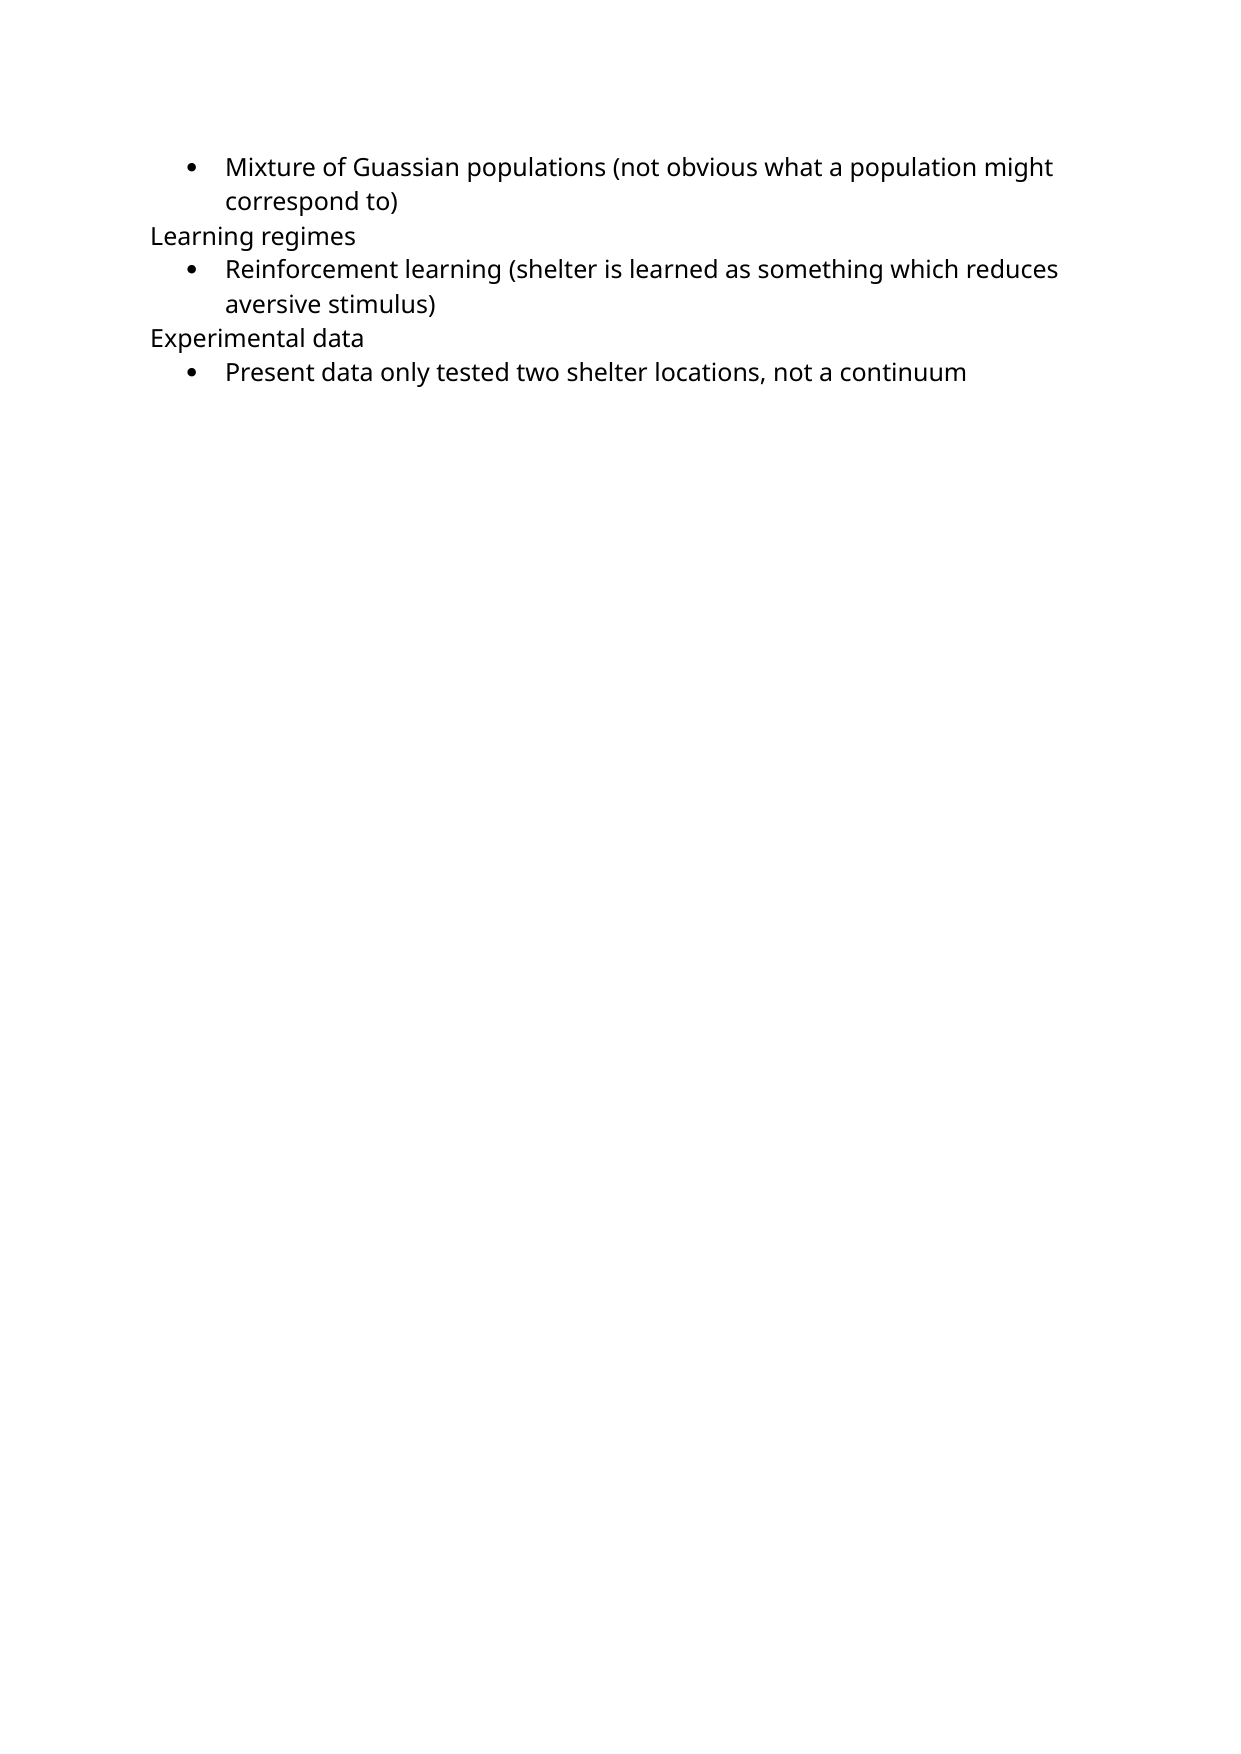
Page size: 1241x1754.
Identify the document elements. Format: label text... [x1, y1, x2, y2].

text Experimental data [150, 320, 1090, 354]
list Present data only tested two shelter locations, not a continuum [187, 354, 1090, 388]
list Reinforcement learning (shelter is learned as something which reduces aversive stimulus) [187, 252, 1090, 320]
text Learning regimes [150, 218, 1090, 252]
list Mixture of Guassian populations (not obvious what a population might correspond to) [187, 150, 1090, 218]
